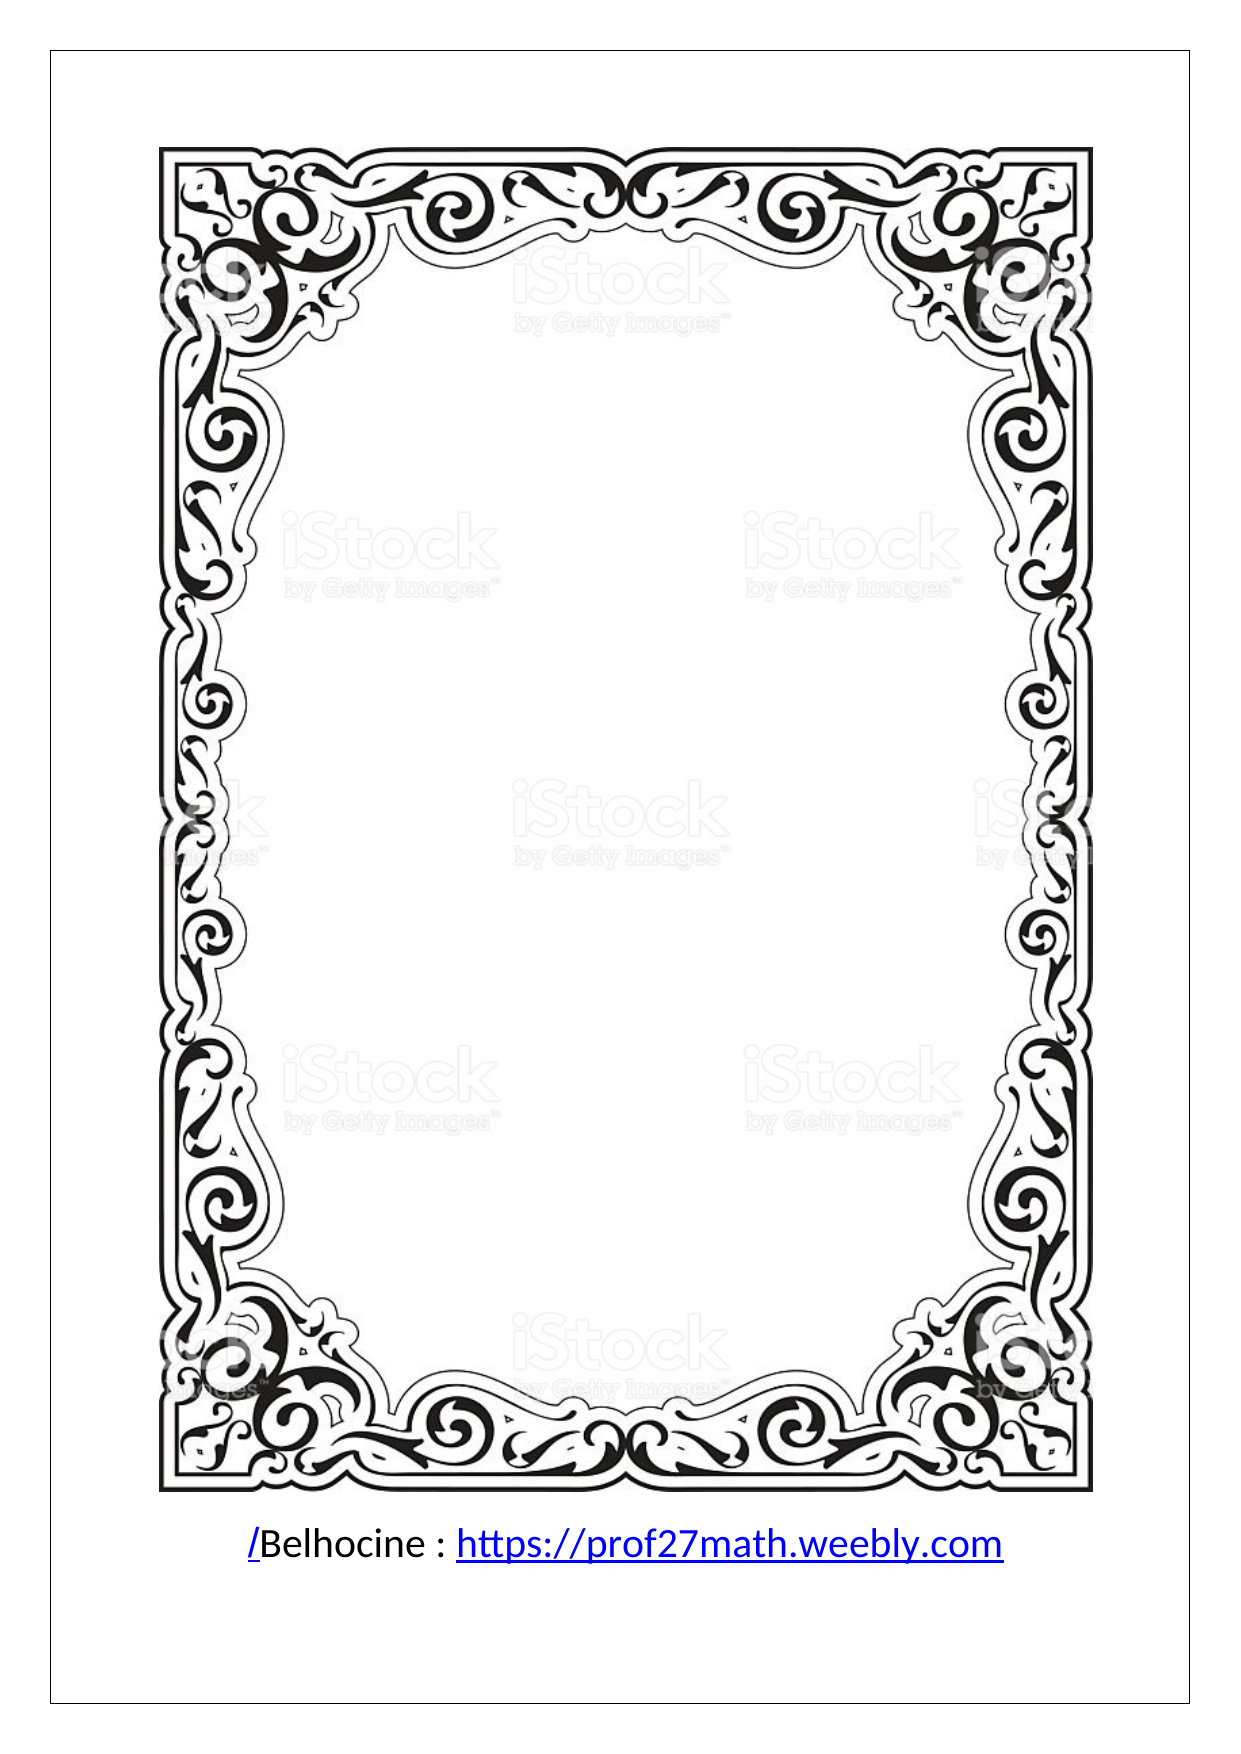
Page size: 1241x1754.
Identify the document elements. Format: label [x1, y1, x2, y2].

picture [159, 147, 1093, 1492]
text [147, 1517, 1093, 1568]
